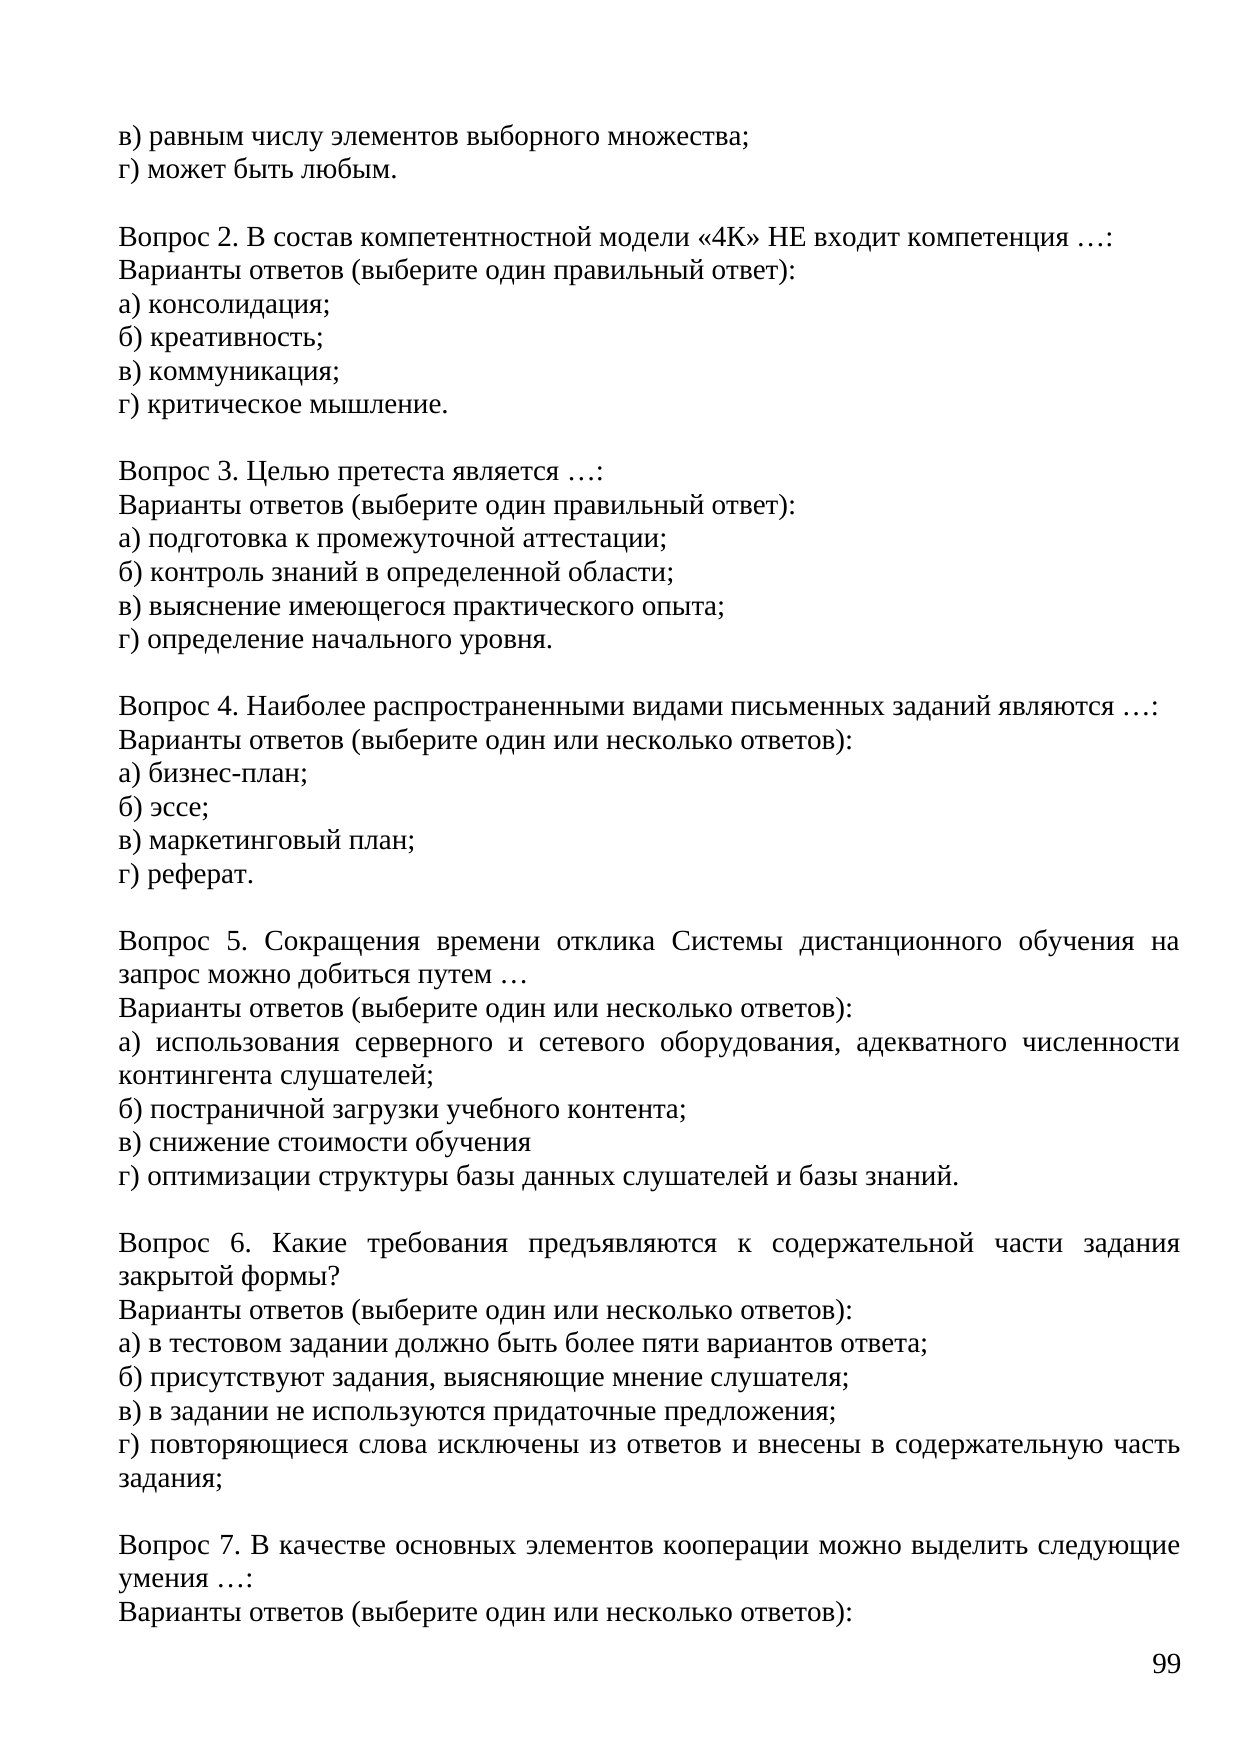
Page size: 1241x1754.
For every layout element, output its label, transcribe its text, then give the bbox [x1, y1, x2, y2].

text г) реферат. [118, 856, 1181, 889]
text г) повторяющиеся слова исключены из ответов и внесены в содержательную часть задания; [118, 1426, 1181, 1493]
text в) выяснение имеющегося практического опыта; [118, 588, 1181, 621]
text Вопрос 3. Целью претеста является …: [118, 453, 1181, 487]
text в) равным числу элементов выборного множества; [118, 118, 1181, 152]
text б) эссе; [118, 789, 1181, 822]
text б) контроль знаний в определенной области; [118, 554, 1181, 588]
text Вопрос 2. В состав компетентностной модели «4К» НЕ входит компетенция …: [118, 219, 1181, 252]
text Вопрос 7. В качестве основных элементов кооперации можно выделить следующие умения …: [118, 1527, 1181, 1594]
text г) критическое мышление. [118, 386, 1181, 420]
text а) бизнес-план; [118, 755, 1181, 789]
text Варианты ответов (выберите один или несколько ответов): [118, 1292, 1181, 1326]
text Вопрос 4. Наиболее распространенными видами письменных заданий являются …: [118, 688, 1181, 722]
text а) в тестовом задании должно быть более пяти вариантов ответа; [118, 1326, 1181, 1359]
text Варианты ответов (выберите один правильный ответ): [118, 487, 1181, 521]
text в) снижение стоимости обучения [118, 1124, 1181, 1158]
text в) маркетинговый план; [118, 822, 1181, 856]
text г) определение начального уровня. [118, 621, 1181, 655]
text б) креативность; [118, 319, 1181, 353]
text г) оптимизации структуры базы данных слушателей и базы знаний. [118, 1158, 1181, 1191]
text Варианты ответов (выберите один или несколько ответов): [118, 990, 1181, 1024]
text а) подготовка к промежуточной аттестации; [118, 521, 1181, 554]
text в) коммуникация; [118, 353, 1181, 386]
text Варианты ответов (выберите один или несколько ответов): [118, 722, 1181, 755]
text Варианты ответов (выберите один или несколько ответов): [118, 1594, 1181, 1627]
text а) использования серверного и сетевого оборудования, адекватного численности контингента слушателей; [118, 1024, 1181, 1091]
text а) консолидация; [118, 286, 1181, 319]
text Варианты ответов (выберите один правильный ответ): [118, 252, 1181, 286]
text б) присутствуют задания, выясняющие мнение слушателя; [118, 1359, 1181, 1393]
text Вопрос 5. Сокращения времени отклика Системы дистанционного обучения на запрос можно добиться путем … [118, 923, 1181, 990]
text б) постраничной загрузки учебного контента; [118, 1091, 1181, 1124]
text г) может быть любым. [118, 152, 1181, 185]
text в) в задании не используются придаточные предложения; [118, 1393, 1181, 1426]
text Вопрос 6. Какие требования предъявляются к содержательной части задания закрытой формы? [118, 1225, 1181, 1292]
